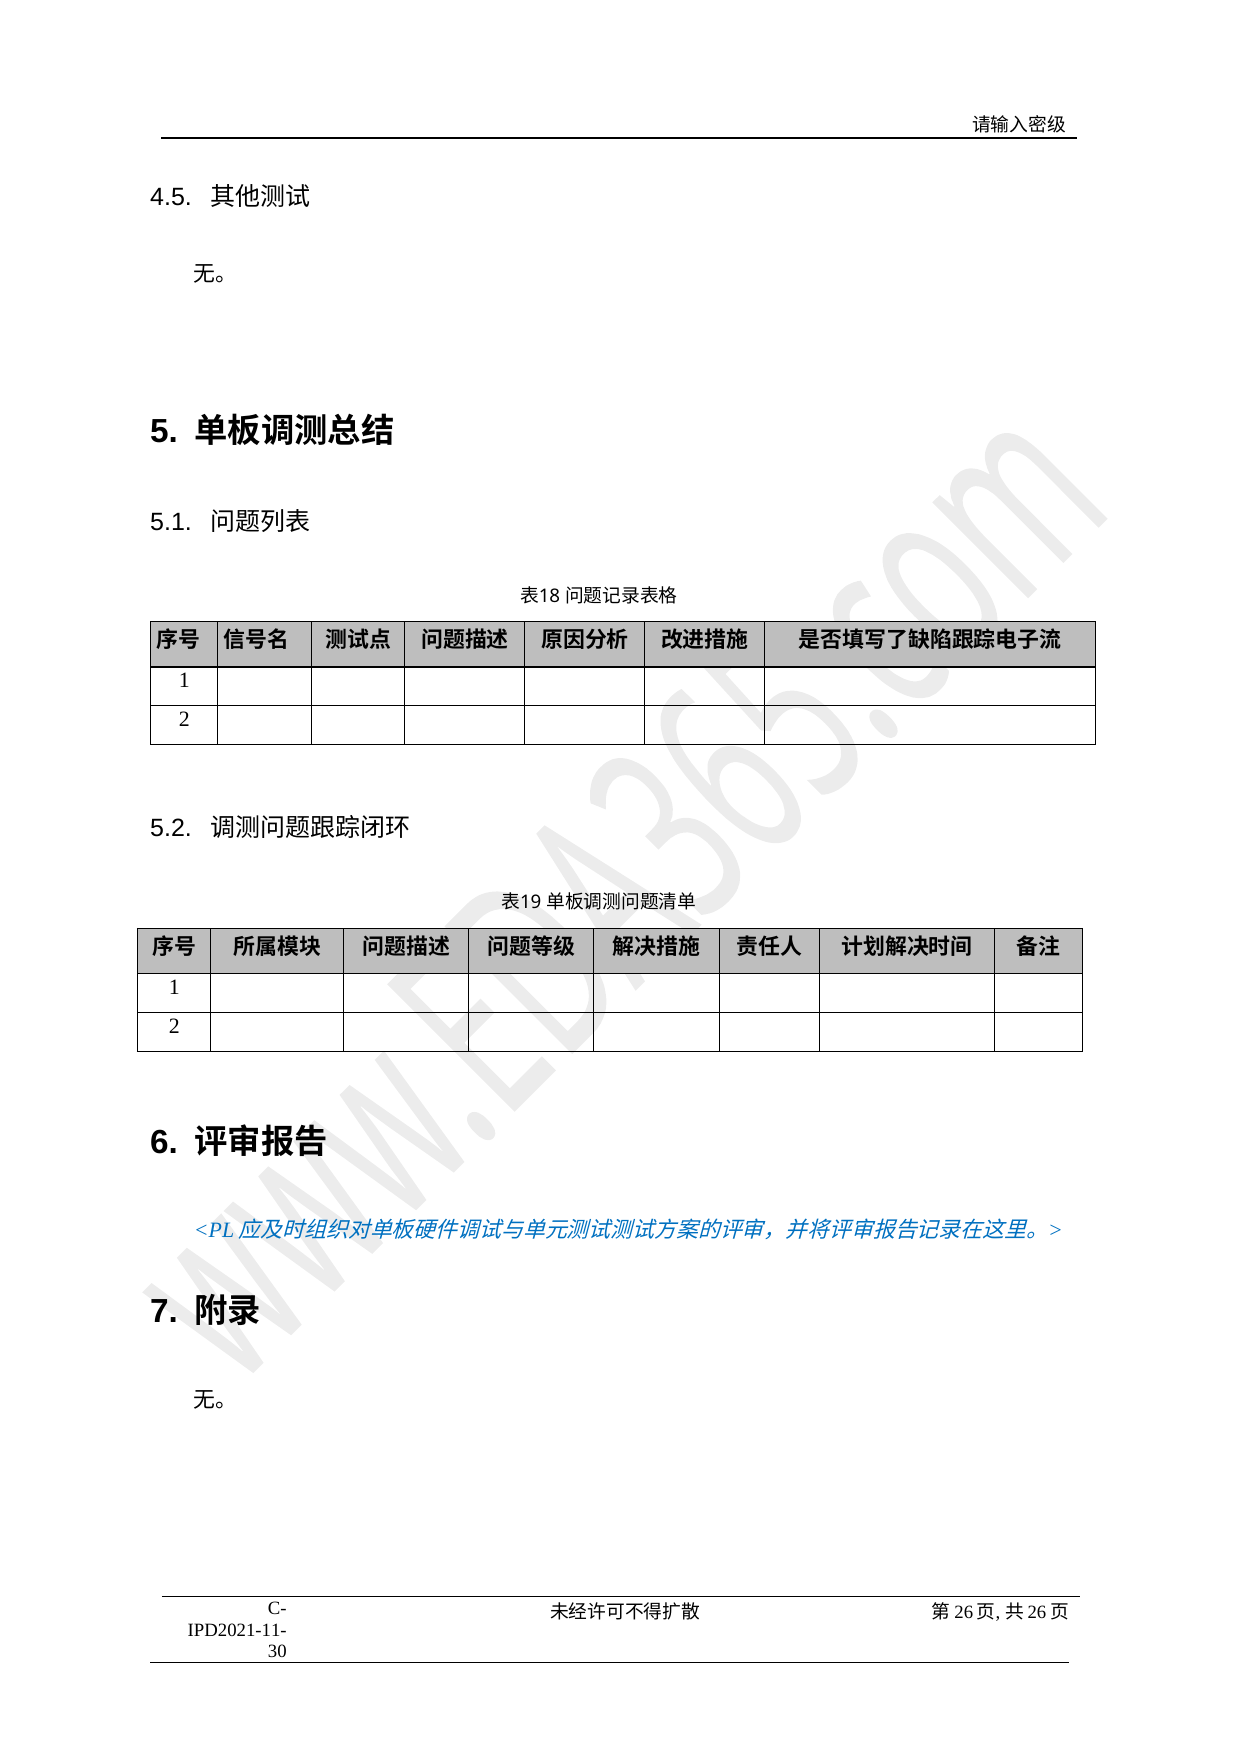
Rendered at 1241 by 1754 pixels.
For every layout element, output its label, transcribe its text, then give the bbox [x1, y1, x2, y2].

table_header 问题描述 [405, 622, 524, 666]
text 无。 [150, 256, 1069, 287]
table_header 问题描述 [344, 929, 468, 973]
table_cell 2 [151, 706, 217, 744]
table_cell [594, 974, 719, 1012]
text 单板调测问题清单 [150, 887, 1069, 914]
text <PL应及时组织对单板硬件调试与单元测试测试方案的评审，并将评审报告记录在这里。> [150, 1212, 1069, 1243]
subtitle 调测问题跟踪闭环 [150, 808, 1069, 844]
table_cell [645, 706, 764, 744]
table_header 是否填写了缺陷跟踪电子流 [765, 622, 1095, 666]
table_cell [594, 1013, 719, 1051]
table_cell [218, 668, 311, 705]
table_cell [312, 668, 404, 705]
text 无。 [150, 1382, 1069, 1413]
table_cell 1 [151, 668, 217, 705]
table_cell [405, 668, 524, 705]
subtitle 单板调测总结 [150, 404, 1069, 452]
table_header 责任人 [720, 929, 819, 973]
table_header 改进措施 [645, 622, 764, 666]
table_cell [405, 706, 524, 744]
table_header 信号名 [218, 622, 311, 666]
table_header 序号 [151, 622, 217, 666]
table_header 问题等级 [469, 929, 593, 973]
table_cell [995, 1013, 1082, 1051]
table_header 计划解决时间 [820, 929, 994, 973]
table_cell [765, 706, 1095, 744]
table_header 解决措施 [594, 929, 719, 973]
table_cell [820, 974, 994, 1012]
table_cell [720, 974, 819, 1012]
table_cell 1 [138, 974, 210, 1012]
table_cell [995, 974, 1082, 1012]
table_cell [720, 1013, 819, 1051]
table_header 所属模块 [211, 929, 343, 973]
subtitle 其他测试 [150, 176, 1069, 213]
table_cell [312, 706, 404, 744]
subtitle 问题列表 [150, 501, 1069, 537]
table_cell [469, 1013, 593, 1051]
table_header 原因分析 [525, 622, 644, 666]
table_header 测试点 [312, 622, 404, 666]
table_cell [820, 1013, 994, 1051]
table_cell [765, 668, 1095, 705]
table_cell [525, 668, 644, 705]
table_cell [469, 974, 593, 1012]
table_header 序号 [138, 929, 210, 973]
subtitle 附录 [150, 1284, 1069, 1332]
text 问题记录表格 [150, 581, 1069, 608]
subtitle 评审报告 [150, 1114, 1069, 1163]
table_header 备注 [995, 929, 1082, 973]
table_cell [218, 706, 311, 744]
table_cell [344, 974, 468, 1012]
table_cell [211, 1013, 343, 1051]
table_cell [344, 1013, 468, 1051]
table_cell 2 [138, 1013, 210, 1051]
table_cell [211, 974, 343, 1012]
table_cell [645, 668, 764, 705]
table_cell [525, 706, 644, 744]
